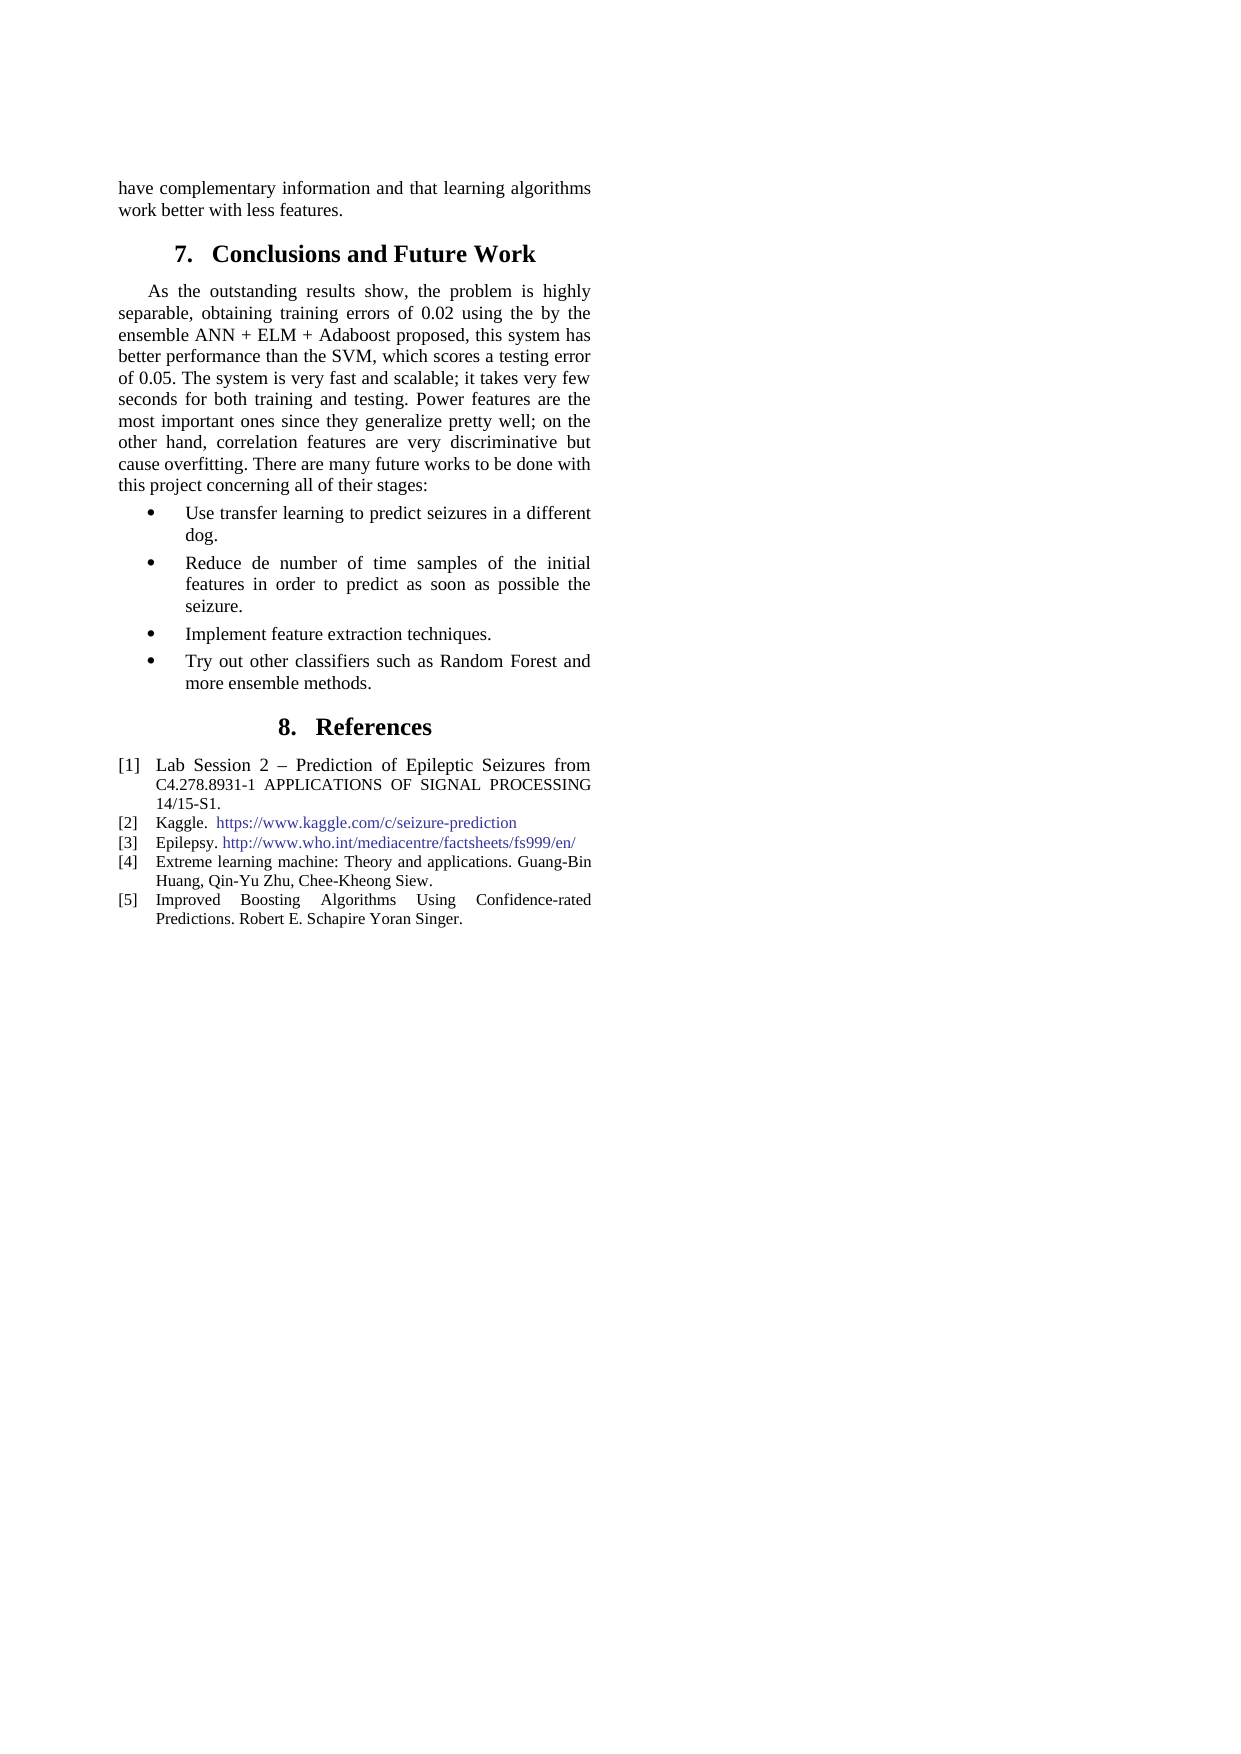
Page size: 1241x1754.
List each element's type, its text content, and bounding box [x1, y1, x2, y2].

text Kaggle. https://www.kaggle.com/c/seizure-prediction [118, 813, 592, 832]
list Reduce de number of time samples of the initial features in order to predict as soon as possible the seizure. [148, 552, 592, 616]
list Use transfer learning to predict seizures in a different dog. [148, 502, 592, 545]
text Lab Session 2 – Prediction of Epileptic Seizures from C4.278.8931-1 APPLICATIONS OF SIGNAL PROCESSING 14/15-S1. [118, 753, 592, 813]
list Try out other classifiers such as Random Forest and more ensemble methods. [148, 650, 592, 693]
text As the outstanding results show, the problem is highly separable, obtaining training errors of 0.02 using the by the ensemble ANN + ELM + Adaboost proposed, this system has better performance than the SVM, which scores a testing error of 0.05. The system is very fast and scalable; it takes very few seconds for both training and testing. Power features are the most important ones since they generalize pretty well; on the other hand, correlation features are very discriminative but cause overfitting. There are many future works to be done with this project concerning all of their stages: [118, 280, 592, 496]
subtitle Conclusions and Future Work [118, 239, 592, 268]
text Extreme learning machine: Theory and applications. Guang-Bin Huang, Qin-Yu Zhu, Chee-Kheong Siew. [118, 852, 592, 890]
list Implement feature extraction techniques. [148, 622, 592, 644]
text Improved Boosting Algorithms Using Confidence-rated Predictions. Robert E. Schapire Yoran Singer. [118, 890, 592, 928]
text Epilepsy. http://www.who.int/mediacentre/factsheets/fs999/en/ [118, 832, 592, 852]
subtitle References [118, 712, 592, 741]
